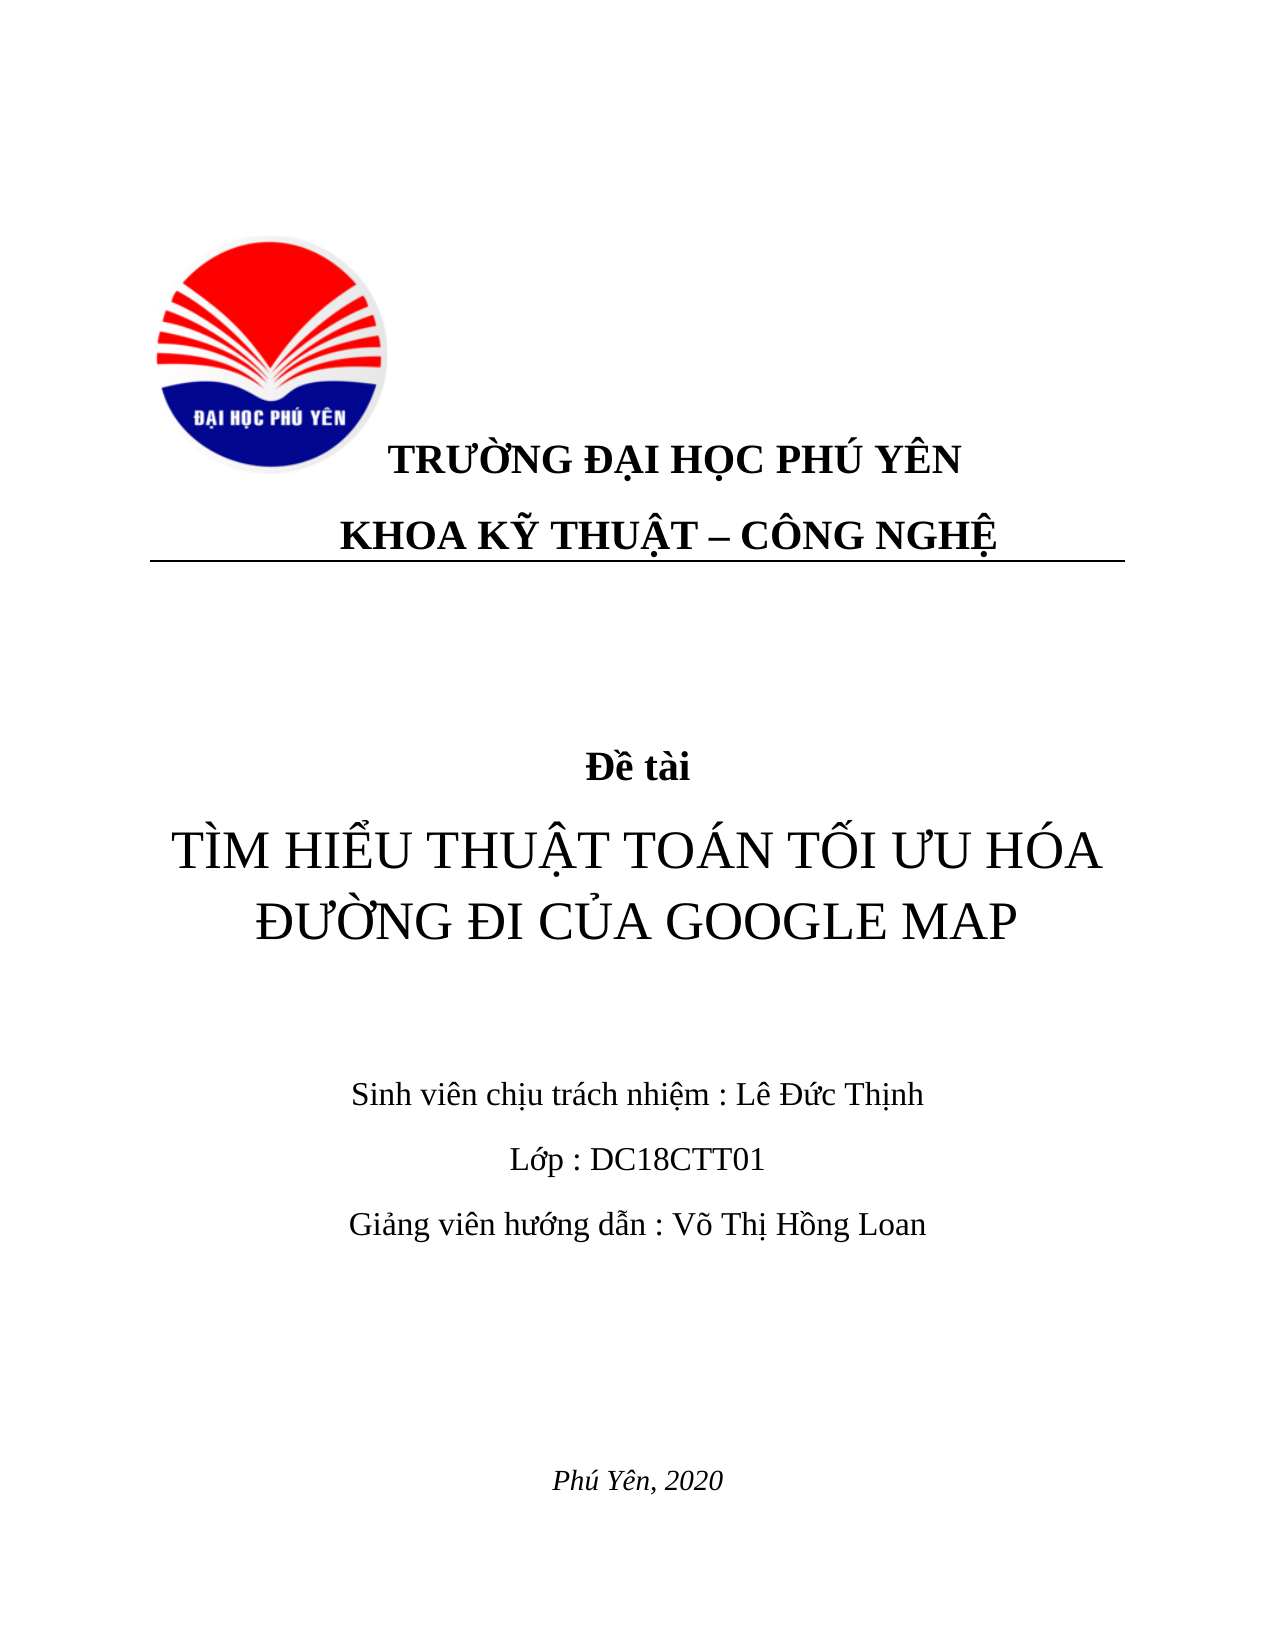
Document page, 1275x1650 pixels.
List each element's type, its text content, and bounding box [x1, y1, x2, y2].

text Giảng viên hướng dẫn : Võ Thị Hồng Loan [150, 1204, 1125, 1242]
text TÌM HIỂU THUẬT TOÁN TỐI ƯU HÓA ĐƯỜNG ĐI CỦA GOOGLE MAP [150, 818, 1125, 951]
text TRƯỜNG ĐẠI HỌC PHÚ YÊN [150, 236, 1125, 482]
text Phú Yên, 2020 [150, 1463, 1125, 1497]
text KHOA KỸ THUẬT – CÔNG NGHỆ [150, 510, 1125, 560]
text Đề tài [150, 742, 1125, 789]
text Sinh viên chịu trách nhiệm : Lê Đức Thịnh [150, 1074, 1125, 1112]
text Lớp : DC18CTT01 [150, 1139, 1125, 1177]
picture [150, 236, 388, 474]
